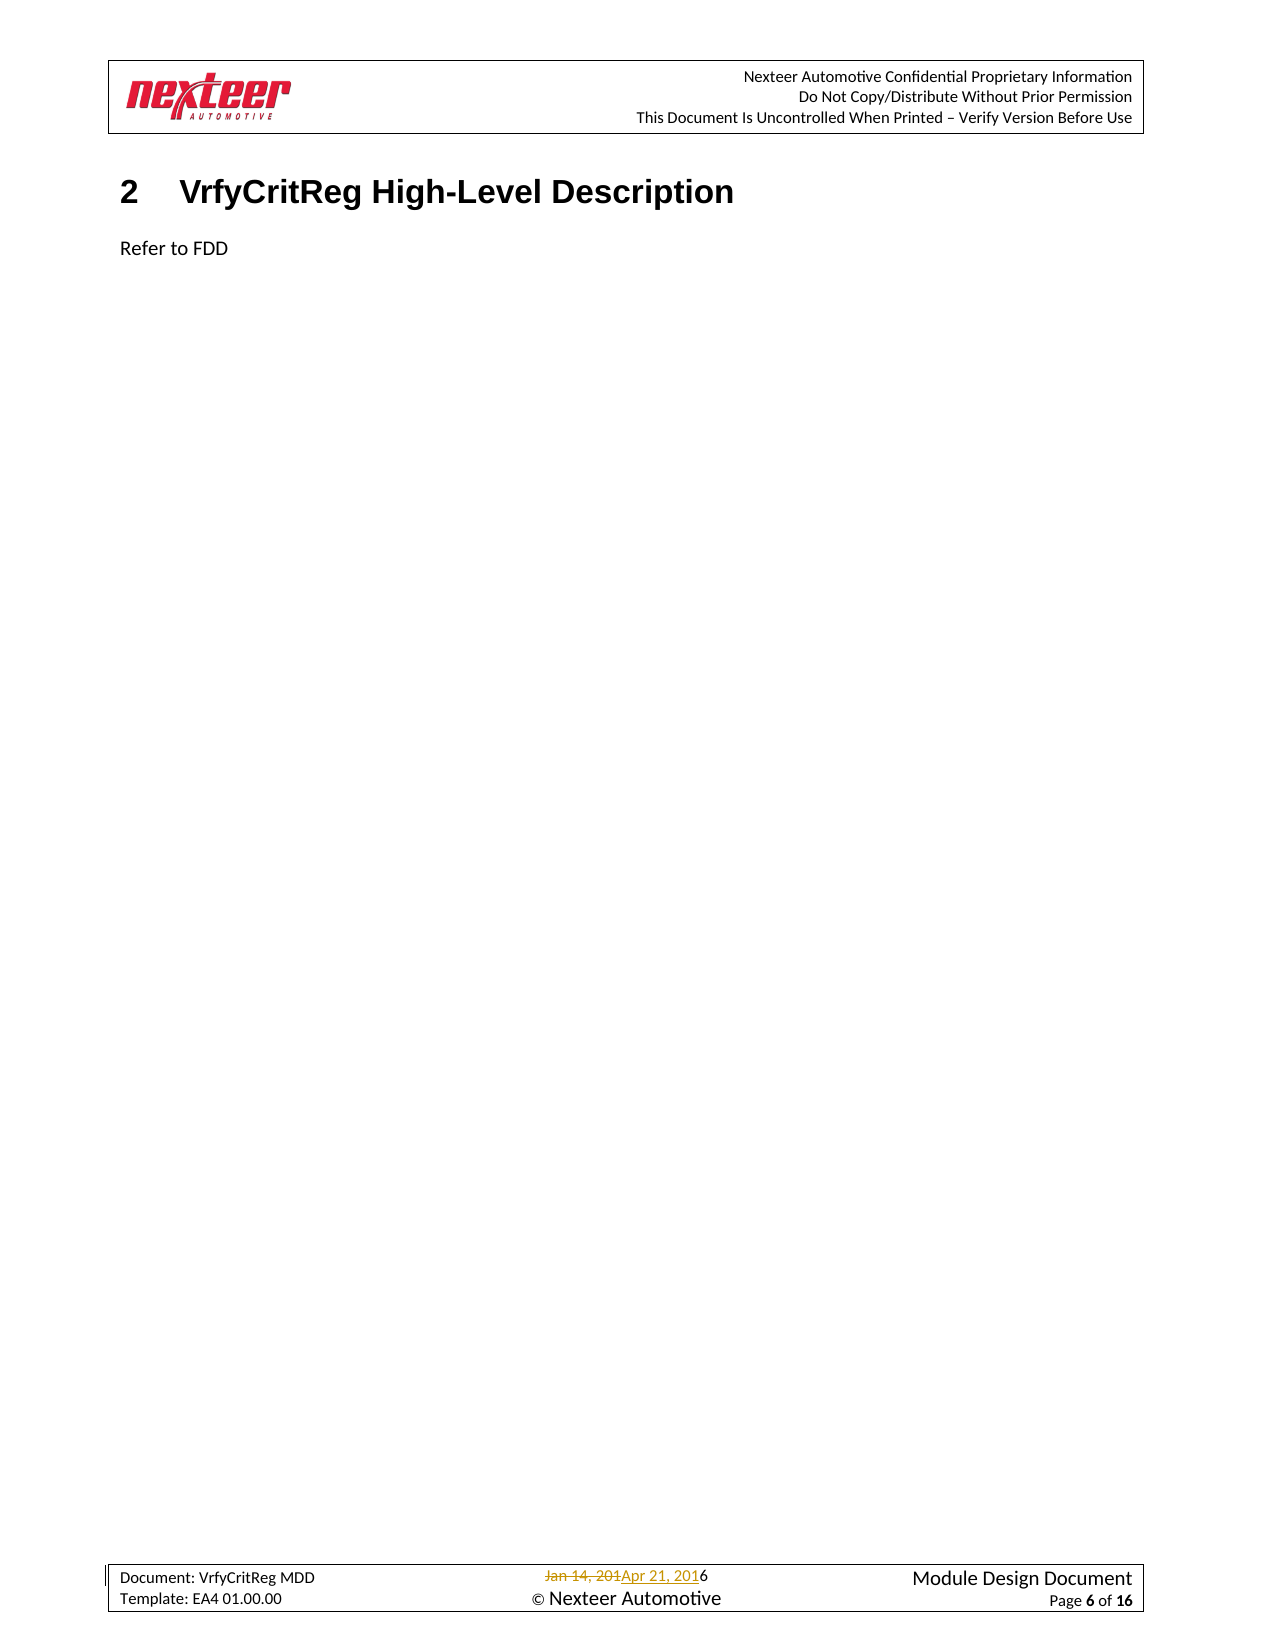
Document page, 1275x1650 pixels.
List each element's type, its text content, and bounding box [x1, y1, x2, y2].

text Refer to FDD [120, 235, 1155, 261]
subtitle VrfyCritReg High-Level Description [120, 172, 1155, 210]
picture [120, 61, 295, 133]
